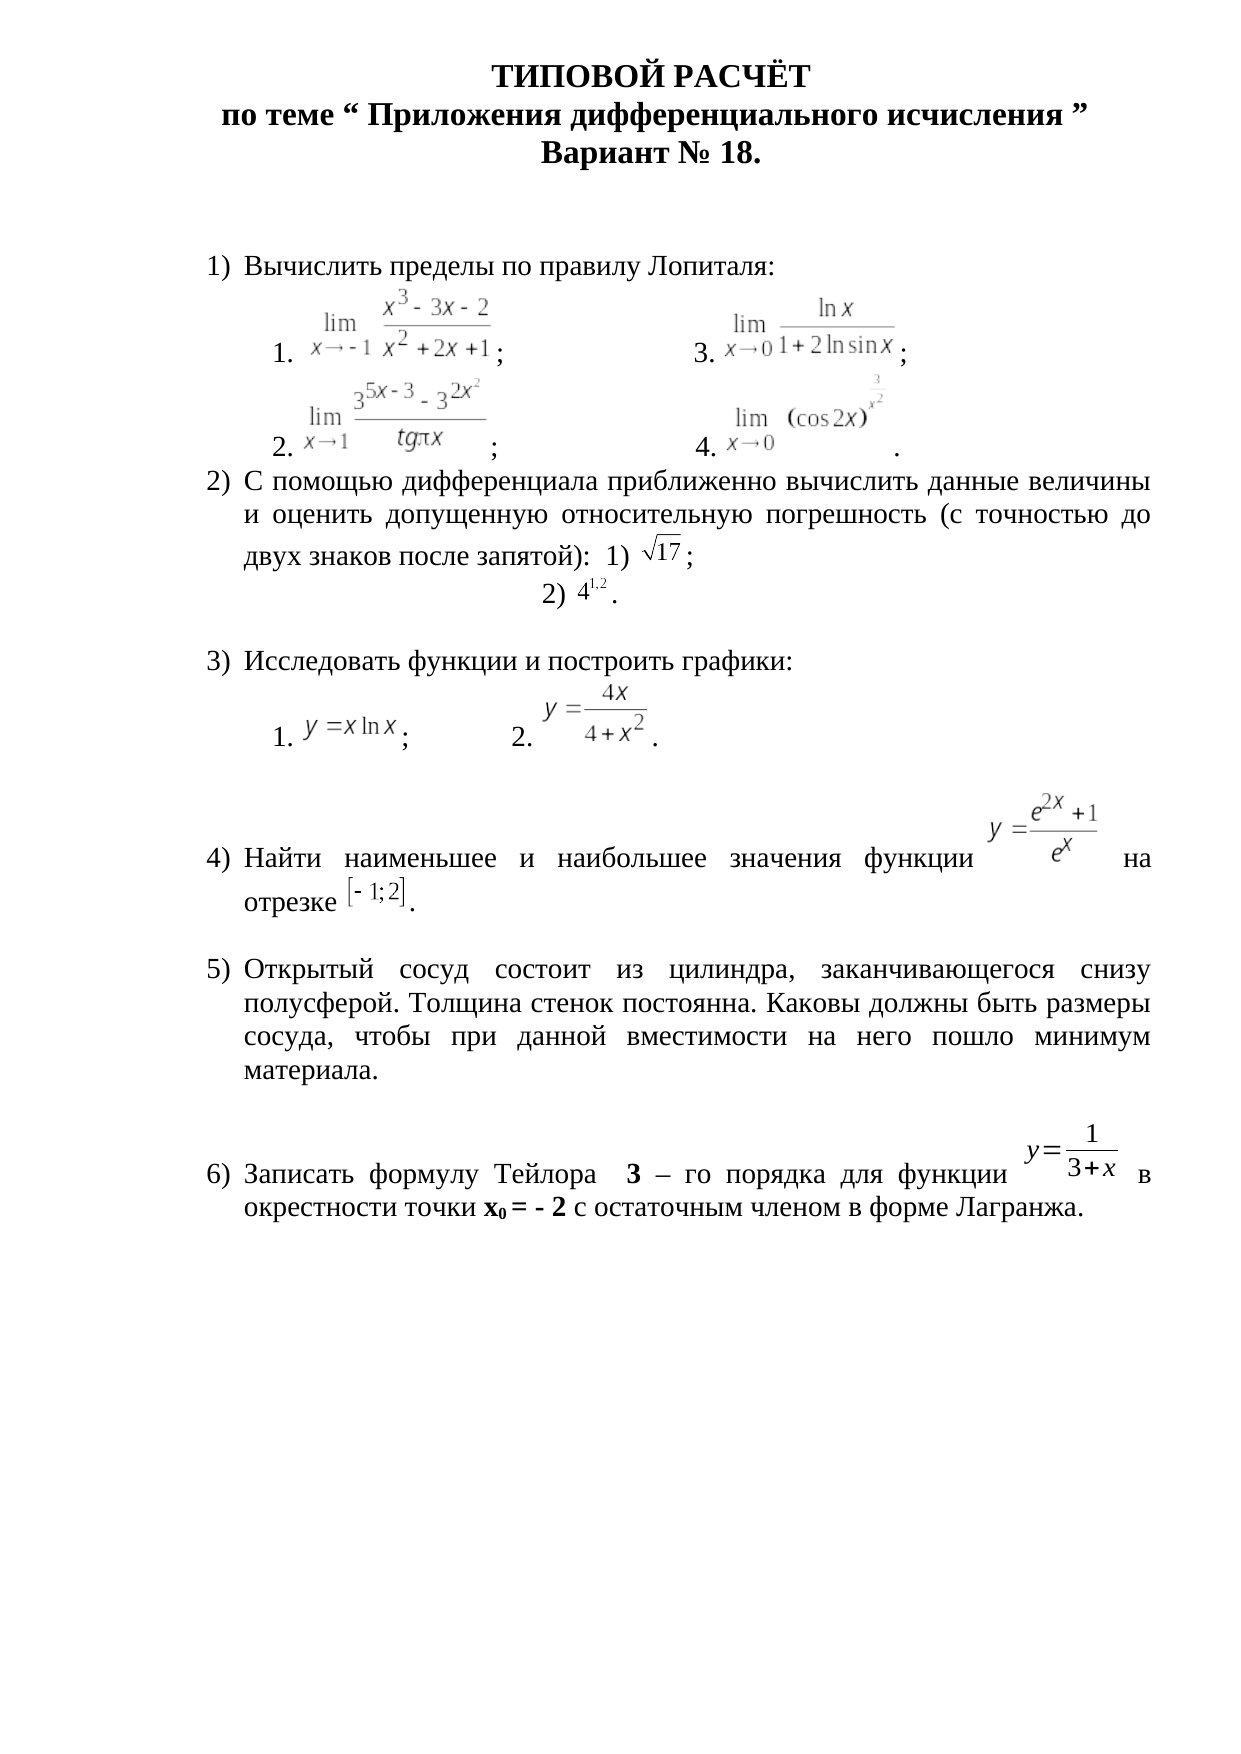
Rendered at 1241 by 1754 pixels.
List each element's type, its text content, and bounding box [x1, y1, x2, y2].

list Записать формулу Тейлора 3 – го порядка для функции в окрестности точки x0 = - 2 с остаточным членом в форме Лагранжа. [206, 1119, 1152, 1223]
text 2) . [206, 572, 1152, 609]
list Исследовать функции и построить графики: [206, 643, 1152, 676]
text 1. ; 2. . [206, 676, 1152, 753]
list С помощью дифференциала приближенно вычислить данные величины и оценить допущенную относительную погрешность (с точностью до двух знаков после запятой): 1) ; [206, 463, 1152, 572]
title по теме “ Приложения дифференциального исчисления ” [150, 94, 1152, 133]
text 1. ; 3. ; [206, 281, 1152, 369]
text 2. ; 4. . [206, 369, 1152, 463]
text Вариант № 18. [150, 133, 1152, 171]
list Открытый сосуд состоит из цилиндра, заканчивающегося снизу полусферой. Толщина стенок постоянна. Каковы должны быть размеры сосуда, чтобы при данной вместимости на него пошло минимум материала. [206, 951, 1152, 1086]
list Вычислить пределы по правилу Лопиталя: [206, 248, 1152, 281]
list Найти наименьшее и наибольшее значения функции на отрезке . [206, 787, 1152, 918]
title ТИПОВОЙ РАСЧЁТ [150, 56, 1152, 94]
